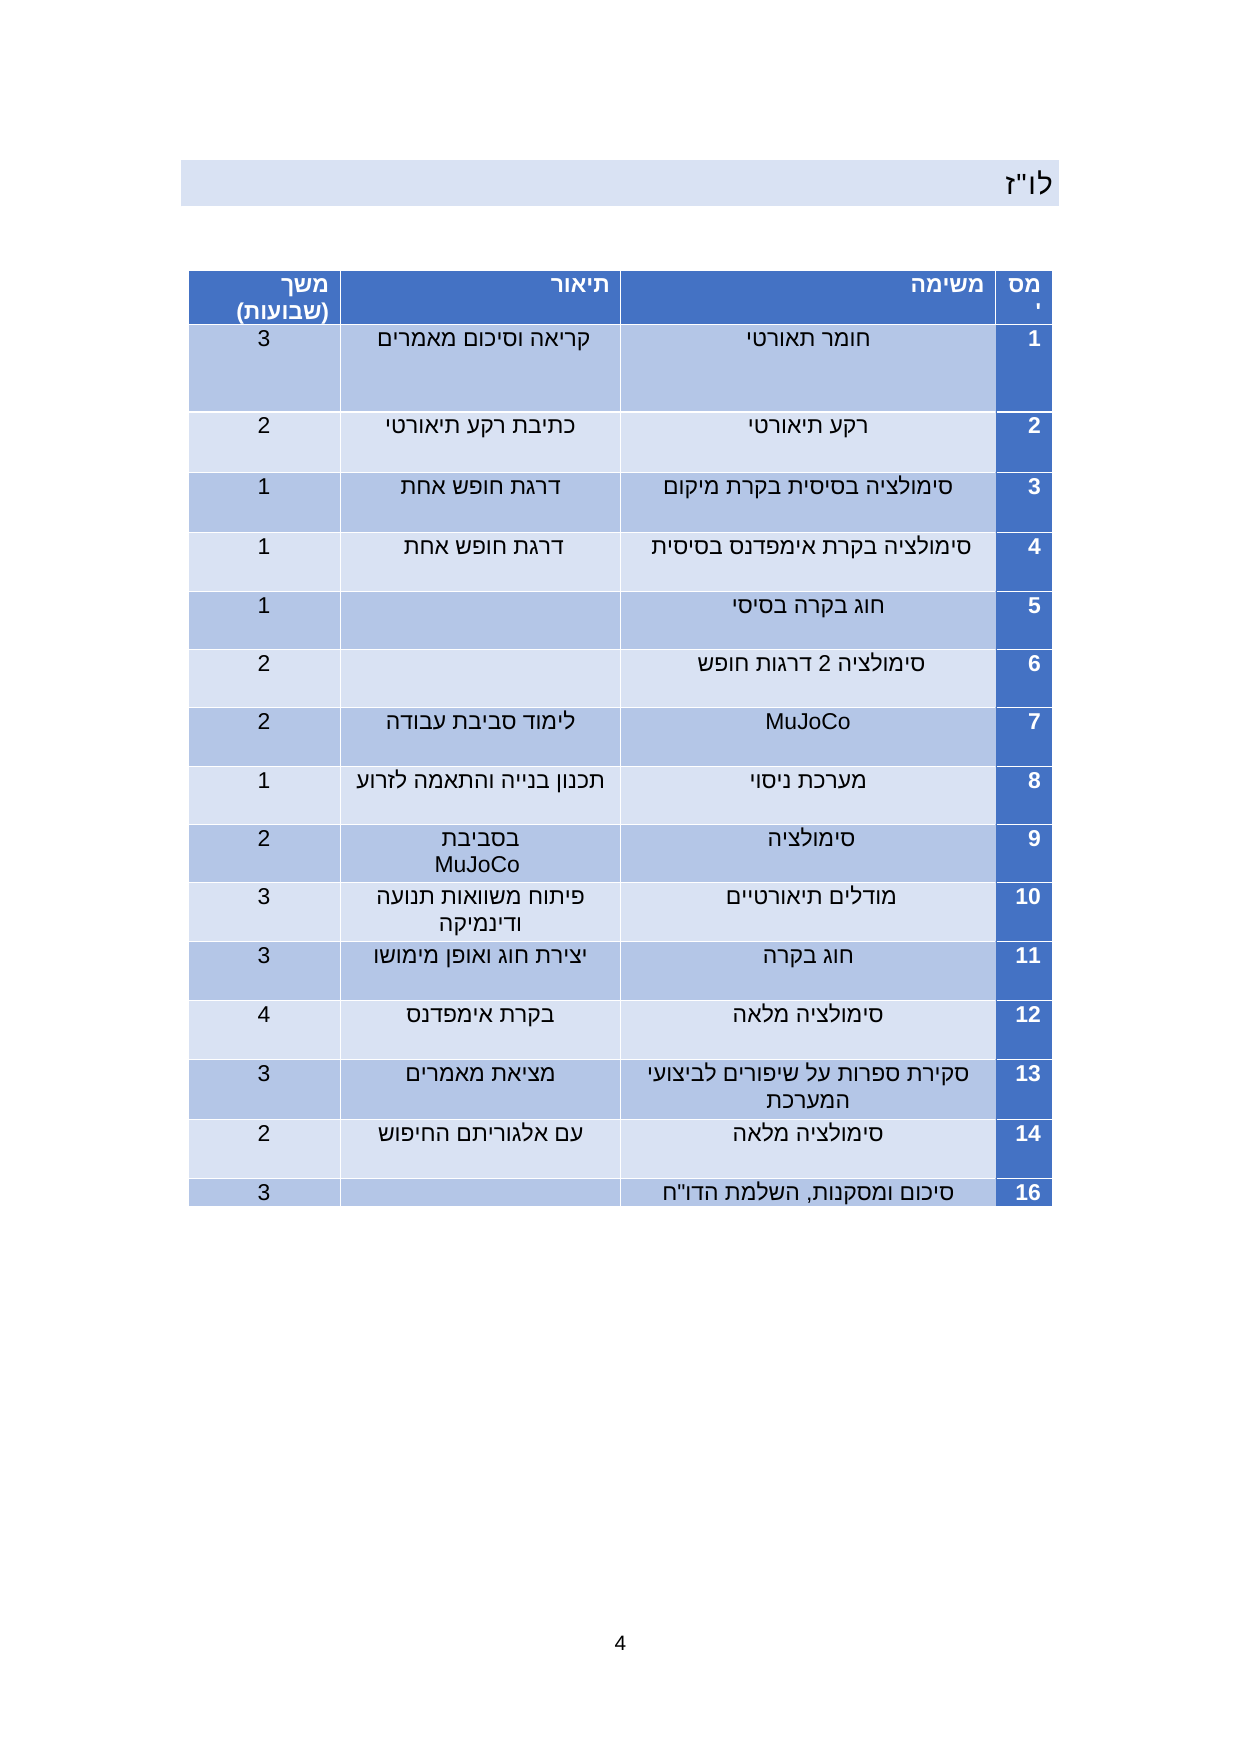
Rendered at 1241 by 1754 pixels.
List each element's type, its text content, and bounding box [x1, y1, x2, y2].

table_cell בסביבת MuJoCo [341, 825, 620, 882]
table_cell סיכום ומסקנות, השלמת הדו"ח [621, 1178, 996, 1206]
table_cell סימולציה מלאה [621, 1119, 996, 1178]
table_cell תכנון בנייה והתאמה לזרוע [341, 767, 620, 824]
table_cell מציאת מאמרים [341, 1060, 620, 1119]
subtitle לו"ז [188, 167, 1053, 200]
table_cell סקירת ספרות על שיפורים לביצועי המערכת [621, 1059, 996, 1119]
table_cell 12 [996, 1001, 1052, 1059]
table_header תיאור [341, 271, 620, 324]
table_cell 1 [189, 592, 340, 649]
table_cell 11 [996, 942, 1052, 1000]
table_cell סימולציה בסיסית בקרת מיקום [621, 472, 996, 532]
table_cell 3 [189, 1179, 340, 1206]
table_cell קריאה וסיכום מאמרים [341, 325, 620, 411]
table_cell חומר תאורטי [621, 325, 996, 411]
table_cell סימולציה [621, 824, 996, 882]
table_cell [341, 1179, 620, 1206]
table_cell לימוד סביבת עבודה [341, 708, 620, 766]
table_cell 3 [189, 883, 340, 941]
table_header מס' [996, 271, 1052, 324]
table_cell בקרת אימפדנס [341, 1001, 620, 1059]
table_cell פיתוח משוואות תנועה ודינמיקה [341, 883, 620, 941]
table_cell מערכת ניסוי [621, 766, 996, 824]
table_cell [341, 650, 620, 707]
table_cell עם אלגוריתם החיפוש [341, 1120, 620, 1178]
table_cell 1 [996, 325, 1052, 411]
table_cell סימולציה בקרת אימפדנס בסיסית [621, 532, 996, 591]
table_cell 13 [996, 1060, 1052, 1119]
table_cell 6 [996, 650, 1052, 707]
table_cell 2 [996, 412, 1052, 472]
table_cell מודלים תיאורטיים [621, 882, 996, 941]
table_cell MuJoCo [621, 707, 996, 766]
table_cell דרגת חופש אחת [341, 533, 620, 591]
table_cell 14 [996, 1120, 1052, 1178]
table_cell 3 [189, 942, 340, 1000]
table_cell סימולציה 2 דרגות חופש [621, 649, 996, 707]
table_cell 3 [189, 1060, 340, 1119]
table_cell 16 [996, 1179, 1052, 1206]
table_cell 8 [996, 767, 1052, 824]
table_cell 4 [189, 1001, 340, 1059]
table_cell 2 [189, 650, 340, 707]
table_cell 10 [996, 883, 1052, 941]
table_cell 1 [189, 767, 340, 824]
table_cell 9 [996, 825, 1052, 882]
table_cell 1 [189, 473, 340, 532]
table_cell 2 [189, 708, 340, 766]
table_cell יצירת חוג ואופן מימושו [341, 942, 620, 1000]
table_cell 1 [189, 533, 340, 591]
table_cell חוג בקרה בסיסי [621, 591, 996, 649]
table_cell דרגת חופש אחת [341, 473, 620, 532]
table_cell רקע תיאורטי [621, 411, 996, 472]
table_cell סימולציה מלאה [621, 1000, 996, 1059]
table_header משך (שבועות) [189, 271, 340, 324]
table_cell 3 [189, 325, 340, 411]
table_cell 4 [996, 533, 1052, 591]
table_cell חוג בקרה [621, 941, 996, 1000]
table_cell 3 [996, 473, 1052, 532]
table_cell 2 [189, 825, 340, 882]
table_cell [341, 592, 620, 649]
table_cell 2 [189, 1120, 340, 1178]
table_header משימה [621, 271, 995, 324]
table_cell 7 [996, 708, 1052, 766]
table_cell 5 [996, 592, 1052, 649]
table_cell 2 [189, 413, 340, 472]
table_cell כתיבת רקע תיאורטי [341, 413, 620, 472]
